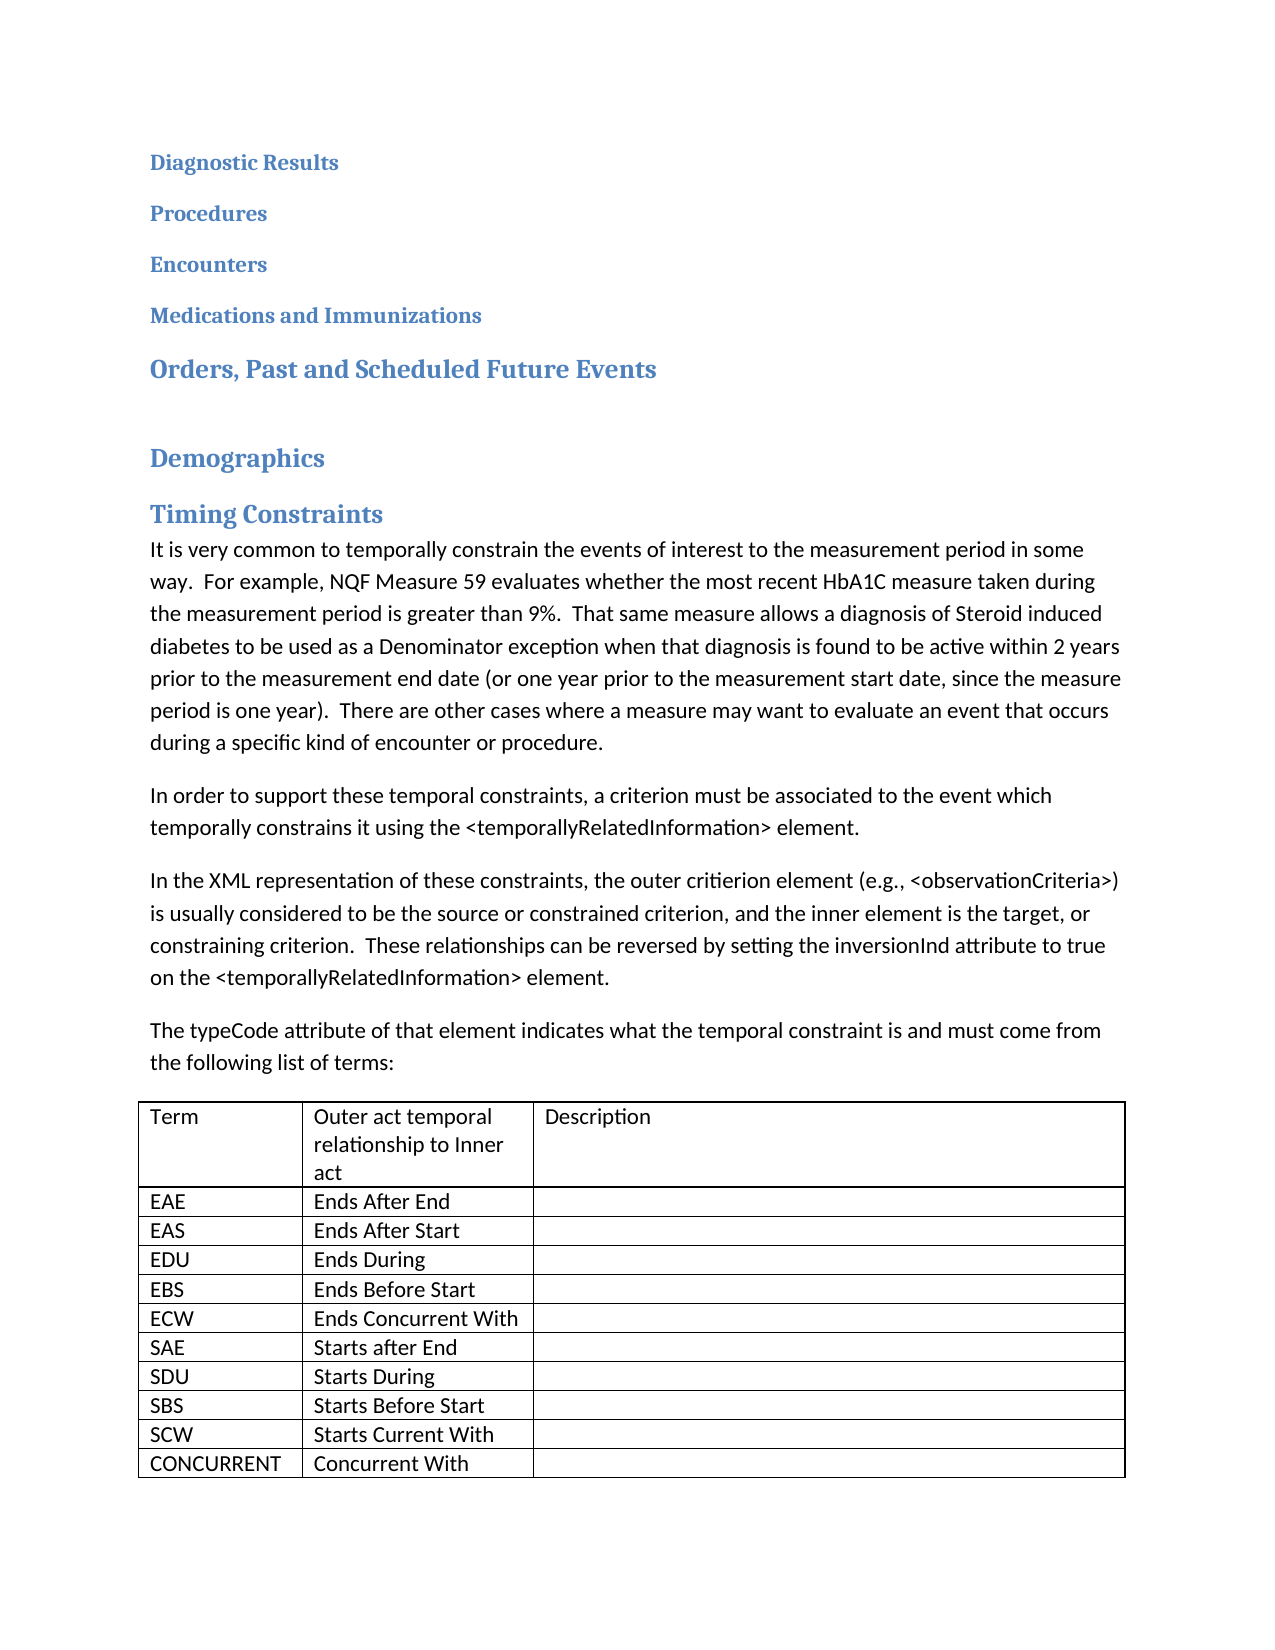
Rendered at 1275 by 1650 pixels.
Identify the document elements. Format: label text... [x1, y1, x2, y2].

table_cell Concurrent With [303, 1449, 533, 1477]
table_cell SBS [139, 1391, 302, 1419]
table_cell EAE [139, 1188, 302, 1216]
table_header Term [139, 1103, 302, 1186]
table_cell Ends During [303, 1246, 533, 1274]
table_cell Ends Before Start [303, 1275, 533, 1303]
table_cell Starts Current With [303, 1420, 533, 1448]
table_cell EDU [139, 1246, 302, 1274]
table_cell SDU [139, 1362, 302, 1390]
table_cell Ends Concurrent With [303, 1304, 533, 1332]
table_cell Starts During [303, 1362, 533, 1390]
table_cell CONCURRENT [139, 1449, 302, 1477]
table_cell SCW [139, 1420, 302, 1448]
subtitle Diagnostic Results [150, 150, 1125, 176]
table_cell EAS [139, 1217, 302, 1244]
text The typeCode attribute of that element indicates what the temporal constraint is and must come from the following list of terms: [150, 1016, 1125, 1076]
table_cell [534, 1449, 1124, 1477]
table_cell Ends After Start [303, 1217, 533, 1244]
table_cell ECW [139, 1304, 302, 1332]
table_cell [534, 1362, 1124, 1390]
table_cell EBS [139, 1275, 302, 1303]
table_cell [534, 1246, 1124, 1274]
table_cell [534, 1188, 1124, 1216]
table_cell [534, 1217, 1124, 1244]
text In the XML representation of these constraints, the outer critierion element (e.g., <observationCriteria>) is usually considered to be the source or constrained criterion, and the inner element is the target, or constraining criterion. These relationships can be reversed by setting the inversionInd attribute to true on the <temporallyRelatedInformation> element. [150, 867, 1125, 991]
table_cell [534, 1420, 1124, 1448]
text It is very common to temporally constrain the events of interest to the measurement period in some way. For example, NQF Measure 59 evaluates whether the most recent HbA1C measure taken during the measurement period is greater than 9%. That same measure allows a diagnosis of Steroid induced diabetes to be used as a Denominator exception when that diagnosis is found to be active within 2 years prior to the measurement end date (or one year prior to the measurement start date, since the measure period is one year). There are other cases where a measure may want to evaluate an event that occurs during a specific kind of encounter or procedure. [150, 535, 1125, 756]
table_header Outer act temporal relationship to Inner act [303, 1103, 533, 1186]
table_cell Starts Before Start [303, 1391, 533, 1419]
text In order to support these temporal constraints, a criterion must be associated to the event which temporally constrains it using the <temporallyRelatedInformation> element. [150, 781, 1125, 842]
table_header Description [534, 1103, 1124, 1186]
table_cell [534, 1304, 1124, 1332]
subtitle Encounters [150, 252, 1125, 278]
subtitle Medications and Immunizations [150, 303, 1125, 329]
table_cell Starts after End [303, 1333, 533, 1361]
table_cell [534, 1275, 1124, 1303]
subtitle Procedures [150, 201, 1125, 227]
table_cell Ends After End [303, 1188, 533, 1216]
subtitle Demographics [150, 443, 1125, 474]
subtitle Timing Constraints [150, 499, 1125, 531]
table_cell [534, 1391, 1124, 1419]
table_cell [534, 1333, 1124, 1361]
table_cell SAE [139, 1333, 302, 1361]
subtitle Orders, Past and Scheduled Future Events [150, 354, 1125, 385]
